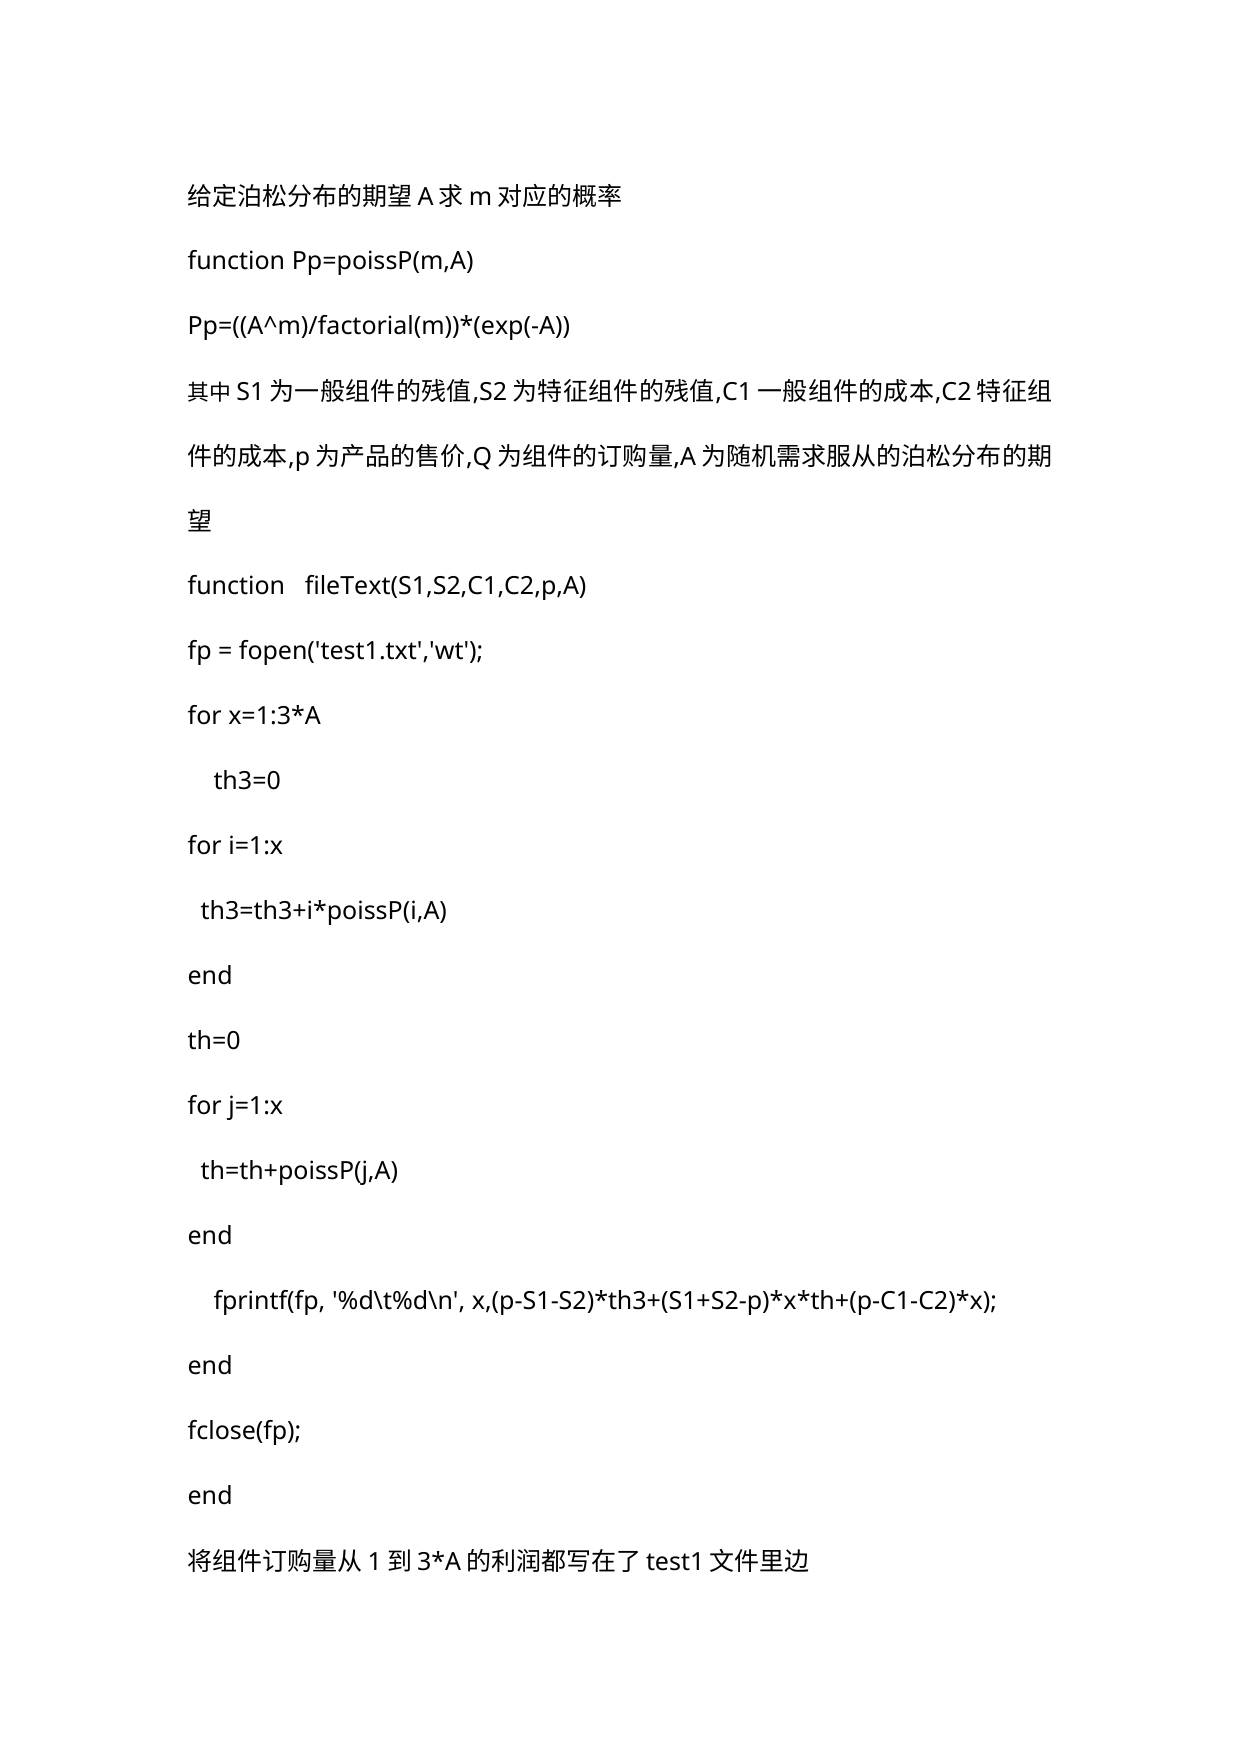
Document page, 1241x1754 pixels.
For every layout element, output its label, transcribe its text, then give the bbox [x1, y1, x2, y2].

text function Pp=poissP(m,A) Pp=((A^m)/factorial(m))*(exp(-A)) [187, 227, 1053, 357]
text 其中S1为一般组件的残值,S2为特征组件的残值,C1一般组件的成本,C2特征组件的成本,p为产品的售价,Q为组件的订购量,A为随机需求服从的泊松分布的期望 [187, 357, 1053, 552]
text function fileText(S1,S2,C1,C2,p,A) fp = fopen('test1.txt','wt'); for x=1:3*A th3=0 for i=1:x th3=th3+i*poissP(i,A) end th=0 for j=1:x th=th+poissP(j,A) end fprintf(fp, '%d\t%d\n', x,(p-S1-S2)*th3+(S1+S2-p)*x*th+(p-C1-C2)*x); end fclose(fp); end [187, 552, 1053, 1527]
text 将组件订购量从1到3*A的利润都写在了test1文件里边 [187, 1527, 1053, 1592]
text 给定泊松分布的期望A求m对应的概率 [187, 162, 1053, 227]
